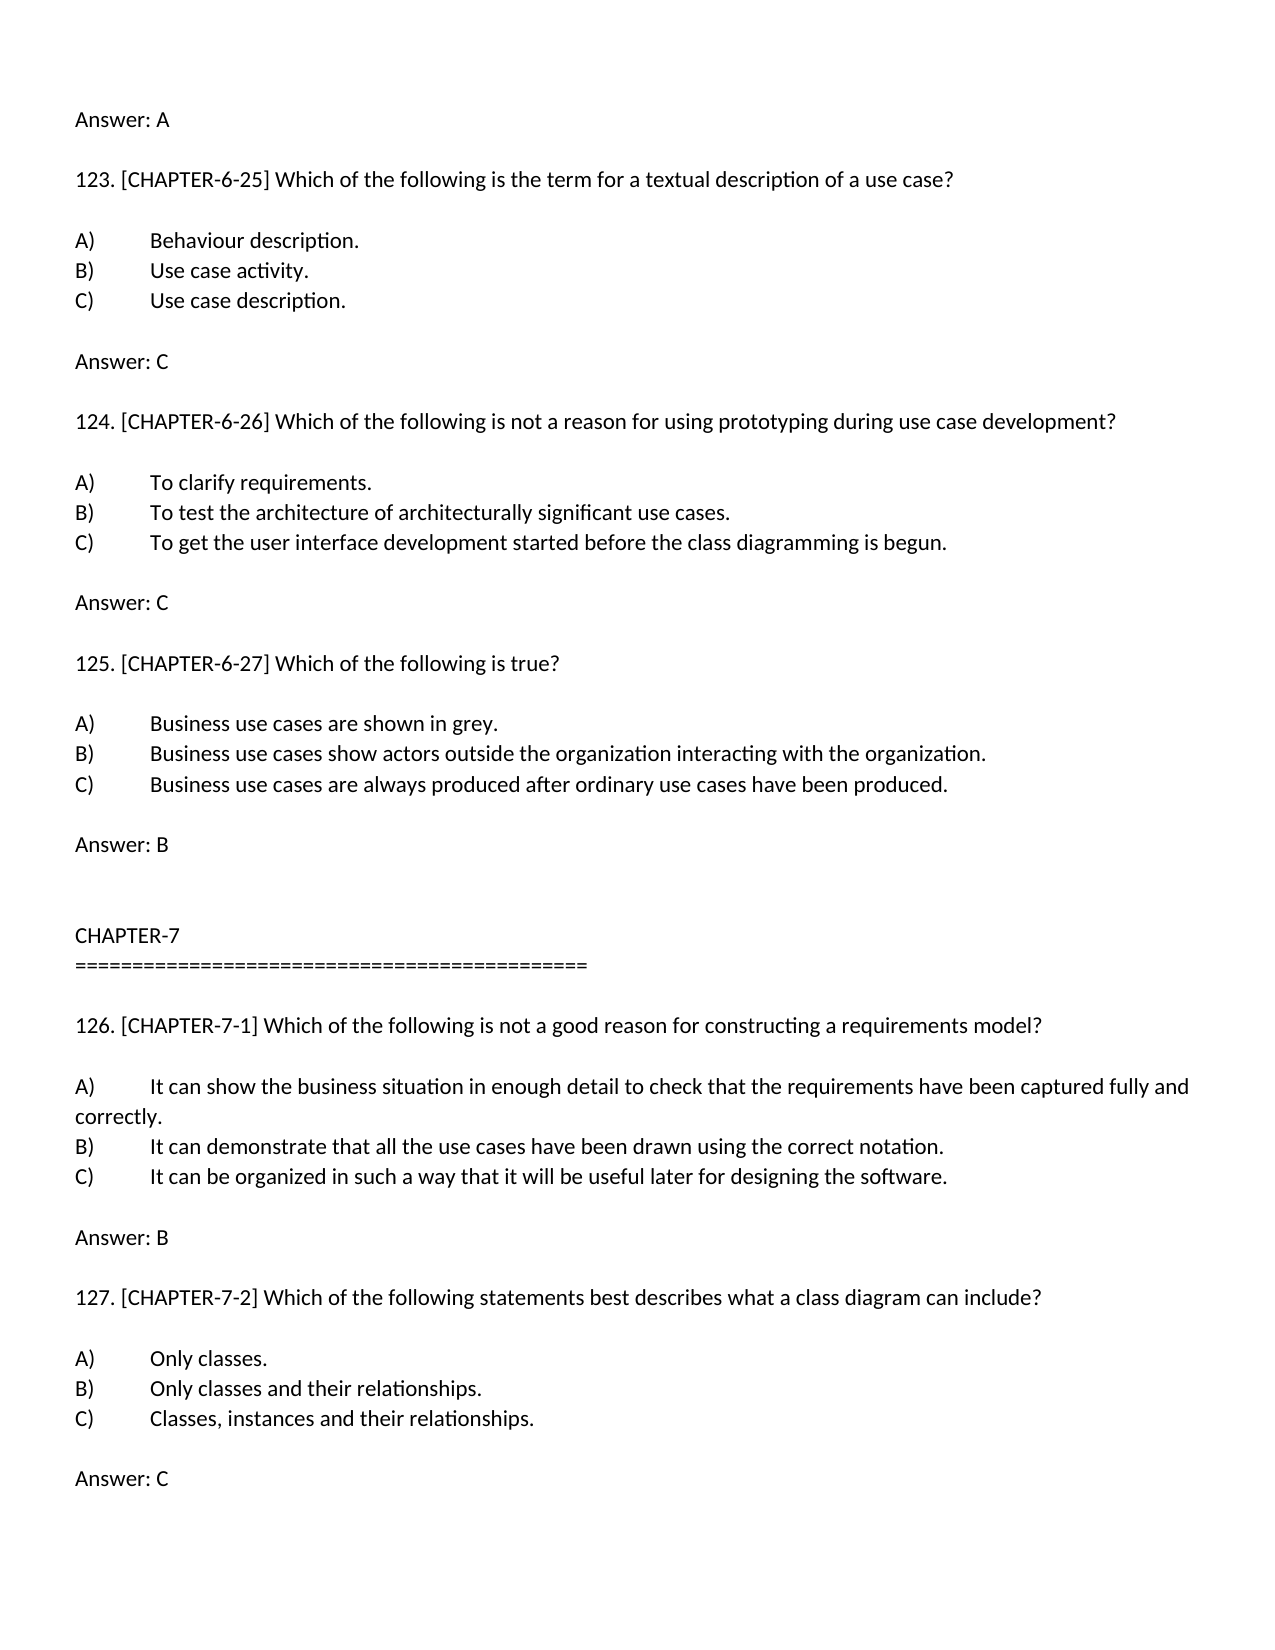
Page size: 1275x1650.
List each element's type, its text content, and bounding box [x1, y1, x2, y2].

text A) Business use cases are shown in grey. [75, 709, 1200, 737]
text A) Behaviour description. [75, 226, 1200, 254]
text C) It can be organized in such a way that it will be useful later for designing the software. [75, 1162, 1200, 1191]
text Answer: A [75, 105, 1200, 133]
text 125. [CHAPTER-6-27] Which of the following is true? [75, 649, 1200, 677]
text B) To test the architecture of architecturally significant use cases. [75, 498, 1200, 526]
text A) Only classes. [75, 1344, 1200, 1372]
text C) Classes, instances and their relationships. [75, 1404, 1200, 1432]
text B) It can demonstrate that all the use cases have been drawn using the correct notation. [75, 1132, 1200, 1160]
text Answer: C [75, 347, 1200, 375]
text 126. [CHAPTER-7-1] Which of the following is not a good reason for constructing a requirements model? [75, 1011, 1200, 1039]
text 127. [CHAPTER-7-2] Which of the following statements best describes what a class diagram can include? [75, 1283, 1200, 1311]
text C) To get the user interface development started before the class diagramming is begun. [75, 528, 1200, 556]
text C) Business use cases are always produced after ordinary use cases have been produced. [75, 770, 1200, 798]
text A) It can show the business situation in enough detail to check that the requirements have been captured fully and correctly. [75, 1072, 1200, 1130]
text CHAPTER-7 [75, 921, 1200, 949]
text Answer: C [75, 1464, 1200, 1493]
text ============================================= [75, 951, 1200, 979]
text C) Use case description. [75, 286, 1200, 314]
text Answer: C [75, 588, 1200, 617]
text B) Business use cases show actors outside the organization interacting with the organization. [75, 739, 1200, 768]
text 124. [CHAPTER-6-26] Which of the following is not a reason for using prototyping during use case development? [75, 407, 1200, 435]
text 123. [CHAPTER-6-25] Which of the following is the term for a textual description of a use case? [75, 166, 1200, 194]
text B) Only classes and their relationships. [75, 1374, 1200, 1402]
text B) Use case activity. [75, 256, 1200, 284]
text A) To clarify requirements. [75, 468, 1200, 496]
text Answer: B [75, 830, 1200, 858]
text Answer: B [75, 1223, 1200, 1251]
